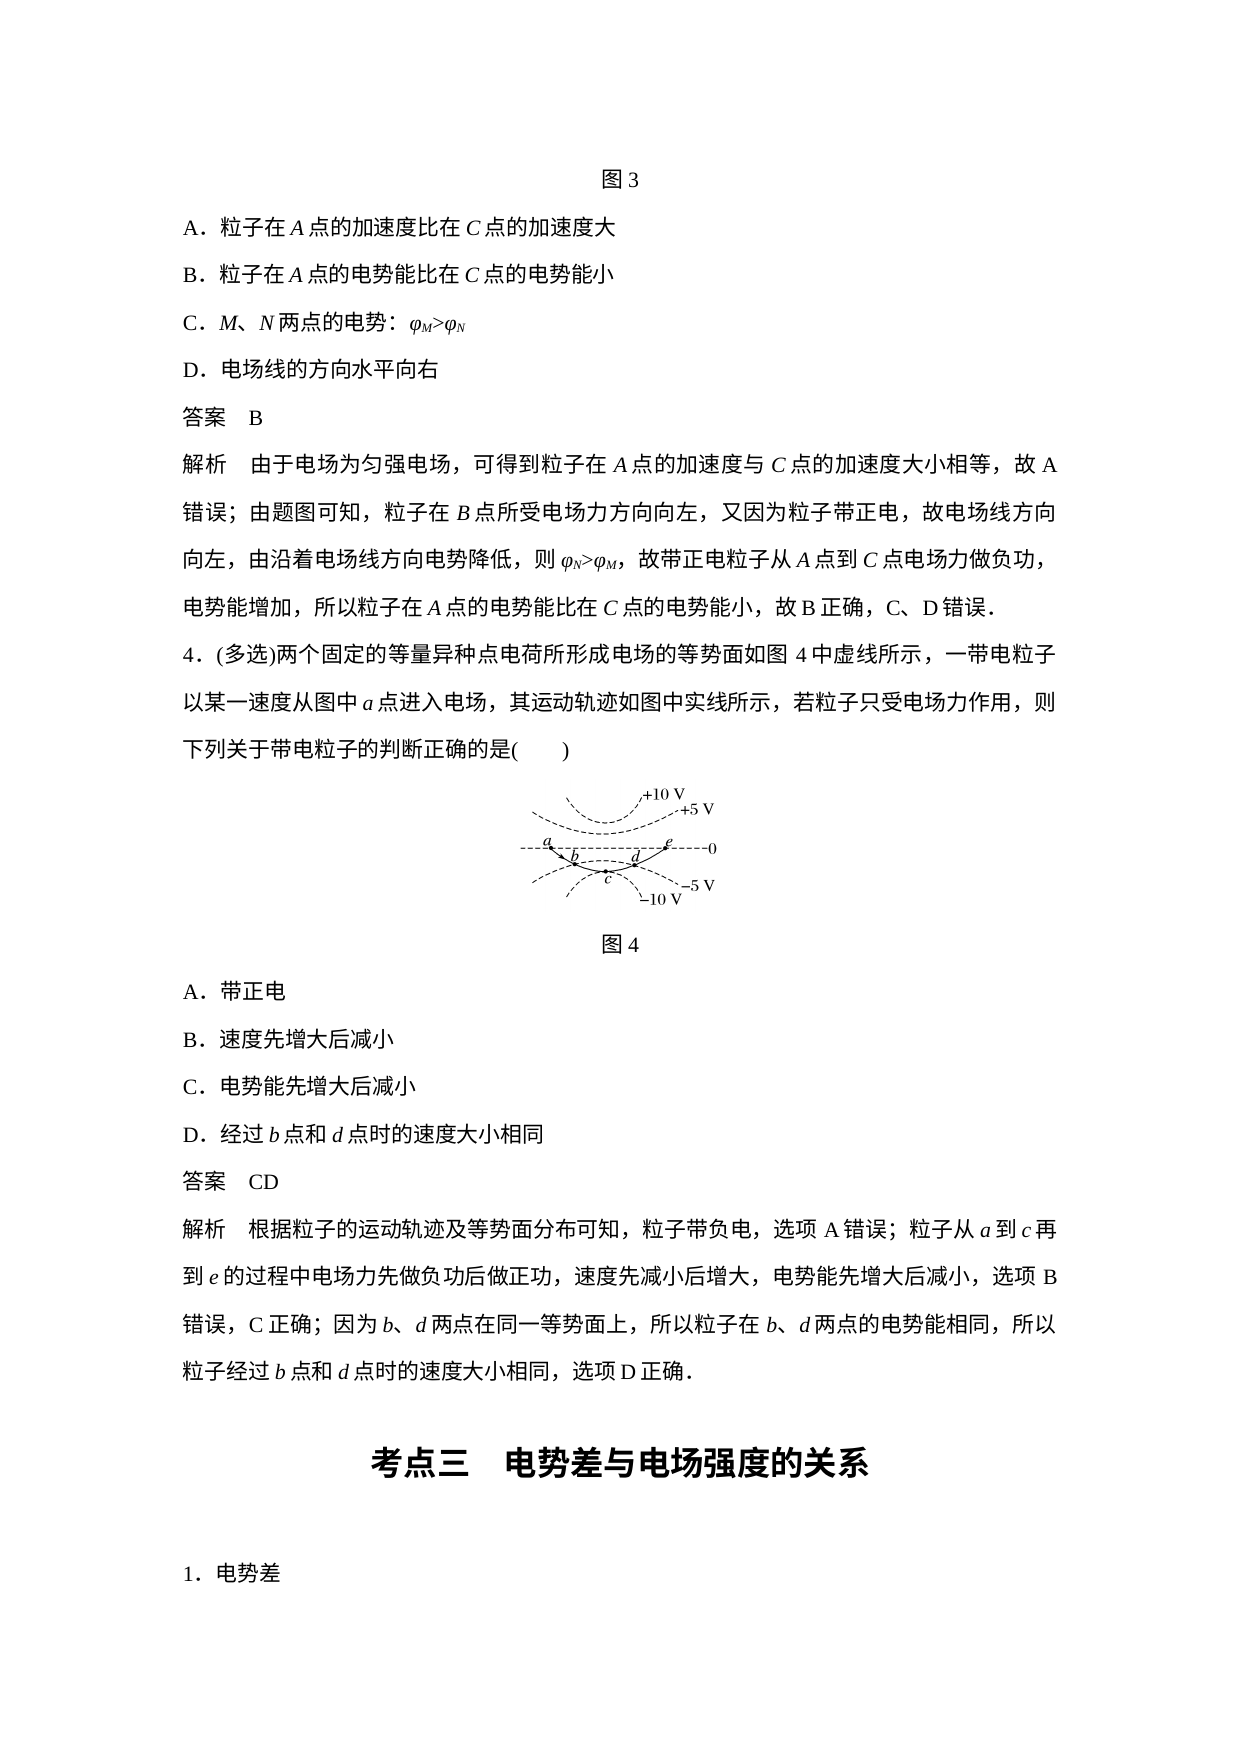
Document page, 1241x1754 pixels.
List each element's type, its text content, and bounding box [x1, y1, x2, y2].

text 图4 [183, 927, 1058, 958]
text 解析 根据粒子的运动轨迹及等势面分布可知，粒子带负电，选项A错误；粒子从a到c再到e的过程中电场力先做负功后做正功，速度先减小后增大，电势能先增大后减小，选项B错误，C正确；因为b、d两点在同一等势面上，所以粒子在b、d两点的电势能相同，所以粒子经过b点和d点时的速度大小相同，选项D正确． [183, 1212, 1058, 1386]
text A．粒子在A点的加速度比在C点的加速度大 [183, 209, 1058, 241]
text 答案 CD [183, 1164, 1058, 1196]
text 4．(多选)两个固定的等量异种点电荷所形成电场的等势面如图4中虚线所示，一带电粒子以某一速度从图中a点进入电场，其运动轨迹如图中实线所示，若粒子只受电场力作用，则下列关于带电粒子的判断正确的是( ) [183, 637, 1058, 764]
text C．电势能先增大后减小 [183, 1069, 1058, 1101]
text B．粒子在A点的电势能比在C点的电势能小 [183, 257, 1058, 289]
text D．电场线的方向水平向右 [183, 352, 1058, 384]
picture [520, 779, 720, 912]
text C．M、N两点的电势：φM>φN [183, 304, 1058, 336]
text 图3 [183, 162, 1058, 194]
subtitle 考点三 电势差与电场强度的关系 [183, 1429, 1058, 1494]
text A．带正电 [183, 974, 1058, 1006]
text 1．电势差 [183, 1556, 1058, 1588]
text 答案 B [183, 399, 1058, 431]
text 解析 由于电场为匀强电场，可得到粒子在A点的加速度与C点的加速度大小相等，故A错误；由题图可知，粒子在B点所受电场力方向向左，又因为粒子带正电，故电场线方向向左，由沿着电场线方向电势降低，则φN>φM，故带正电粒子从A点到C点电场力做负功，电势能增加，所以粒子在A点的电势能比在C点的电势能小，故B正确，C、D错误． [183, 447, 1058, 621]
text B．速度先增大后减小 [183, 1022, 1058, 1053]
text D．经过b点和d点时的速度大小相同 [183, 1117, 1058, 1148]
